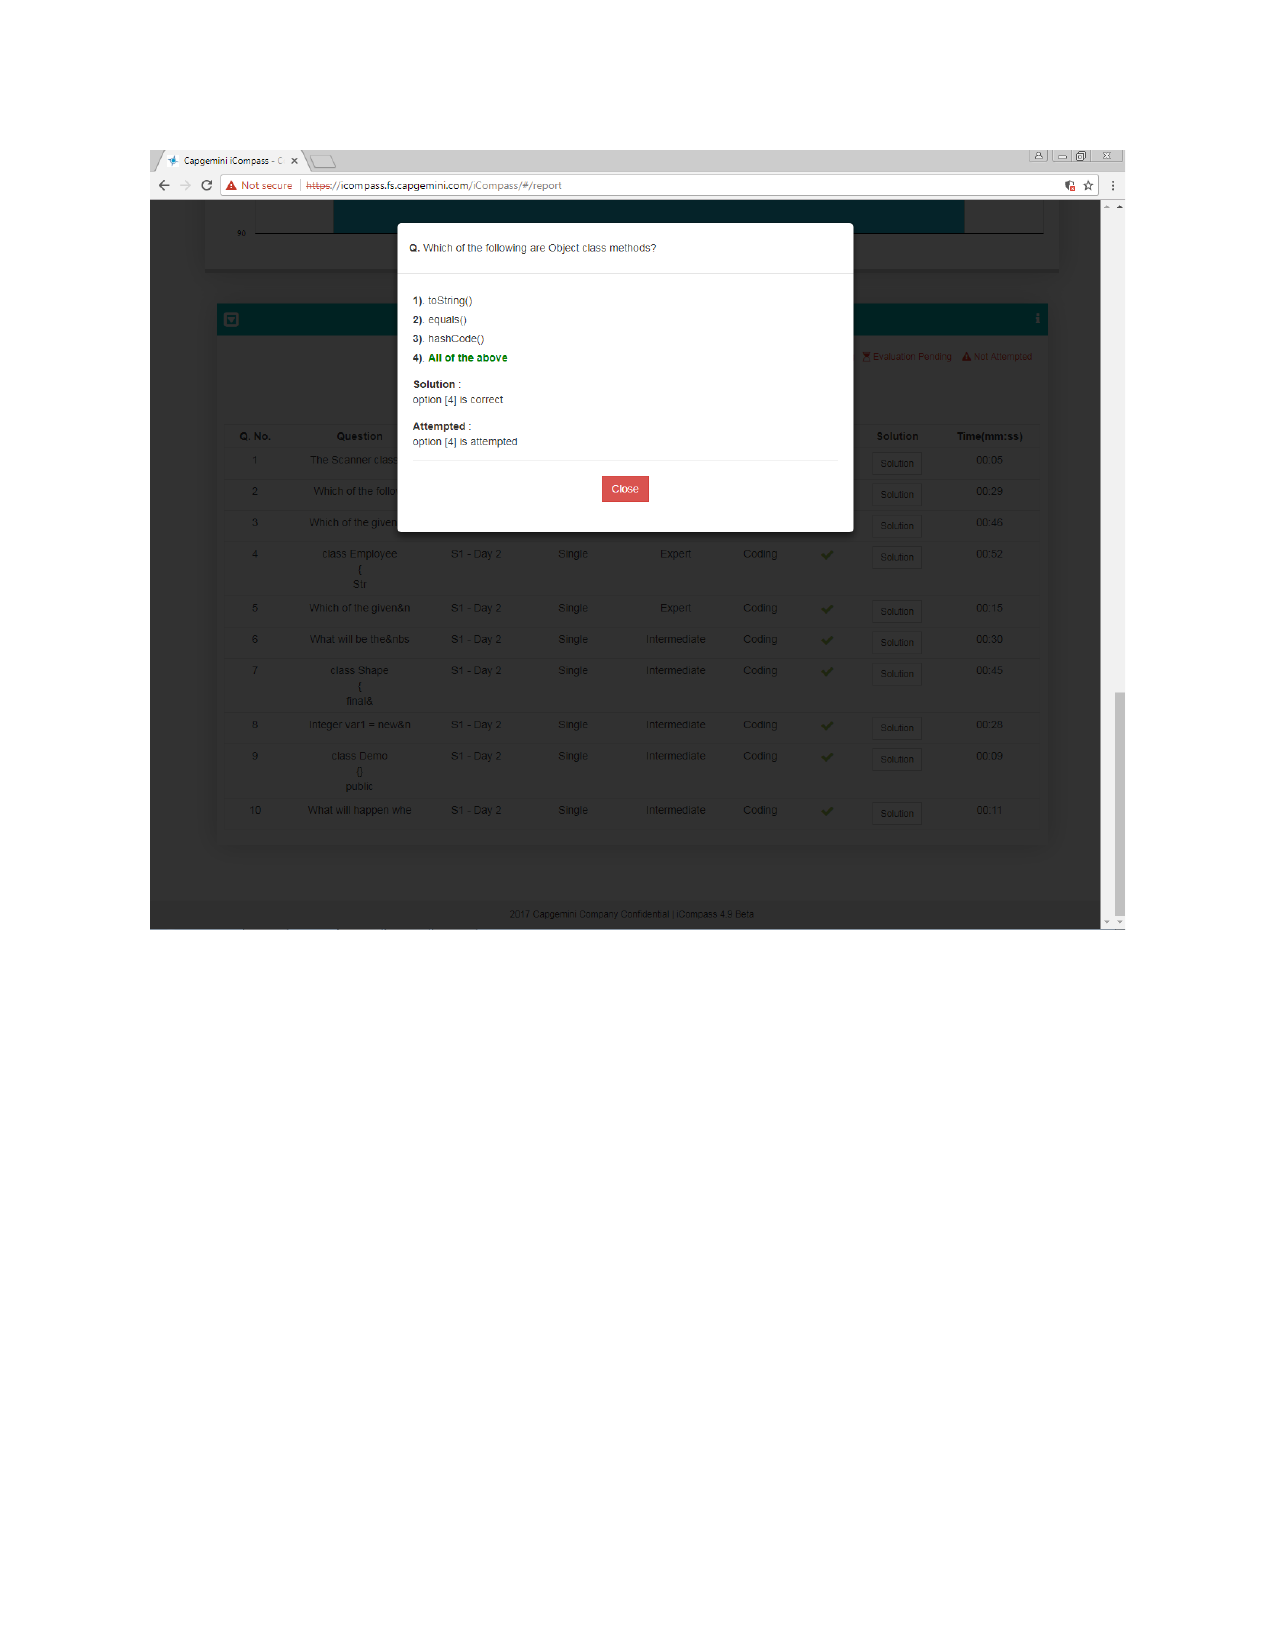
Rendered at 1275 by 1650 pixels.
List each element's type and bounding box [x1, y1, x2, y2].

picture [150, 150, 1125, 930]
